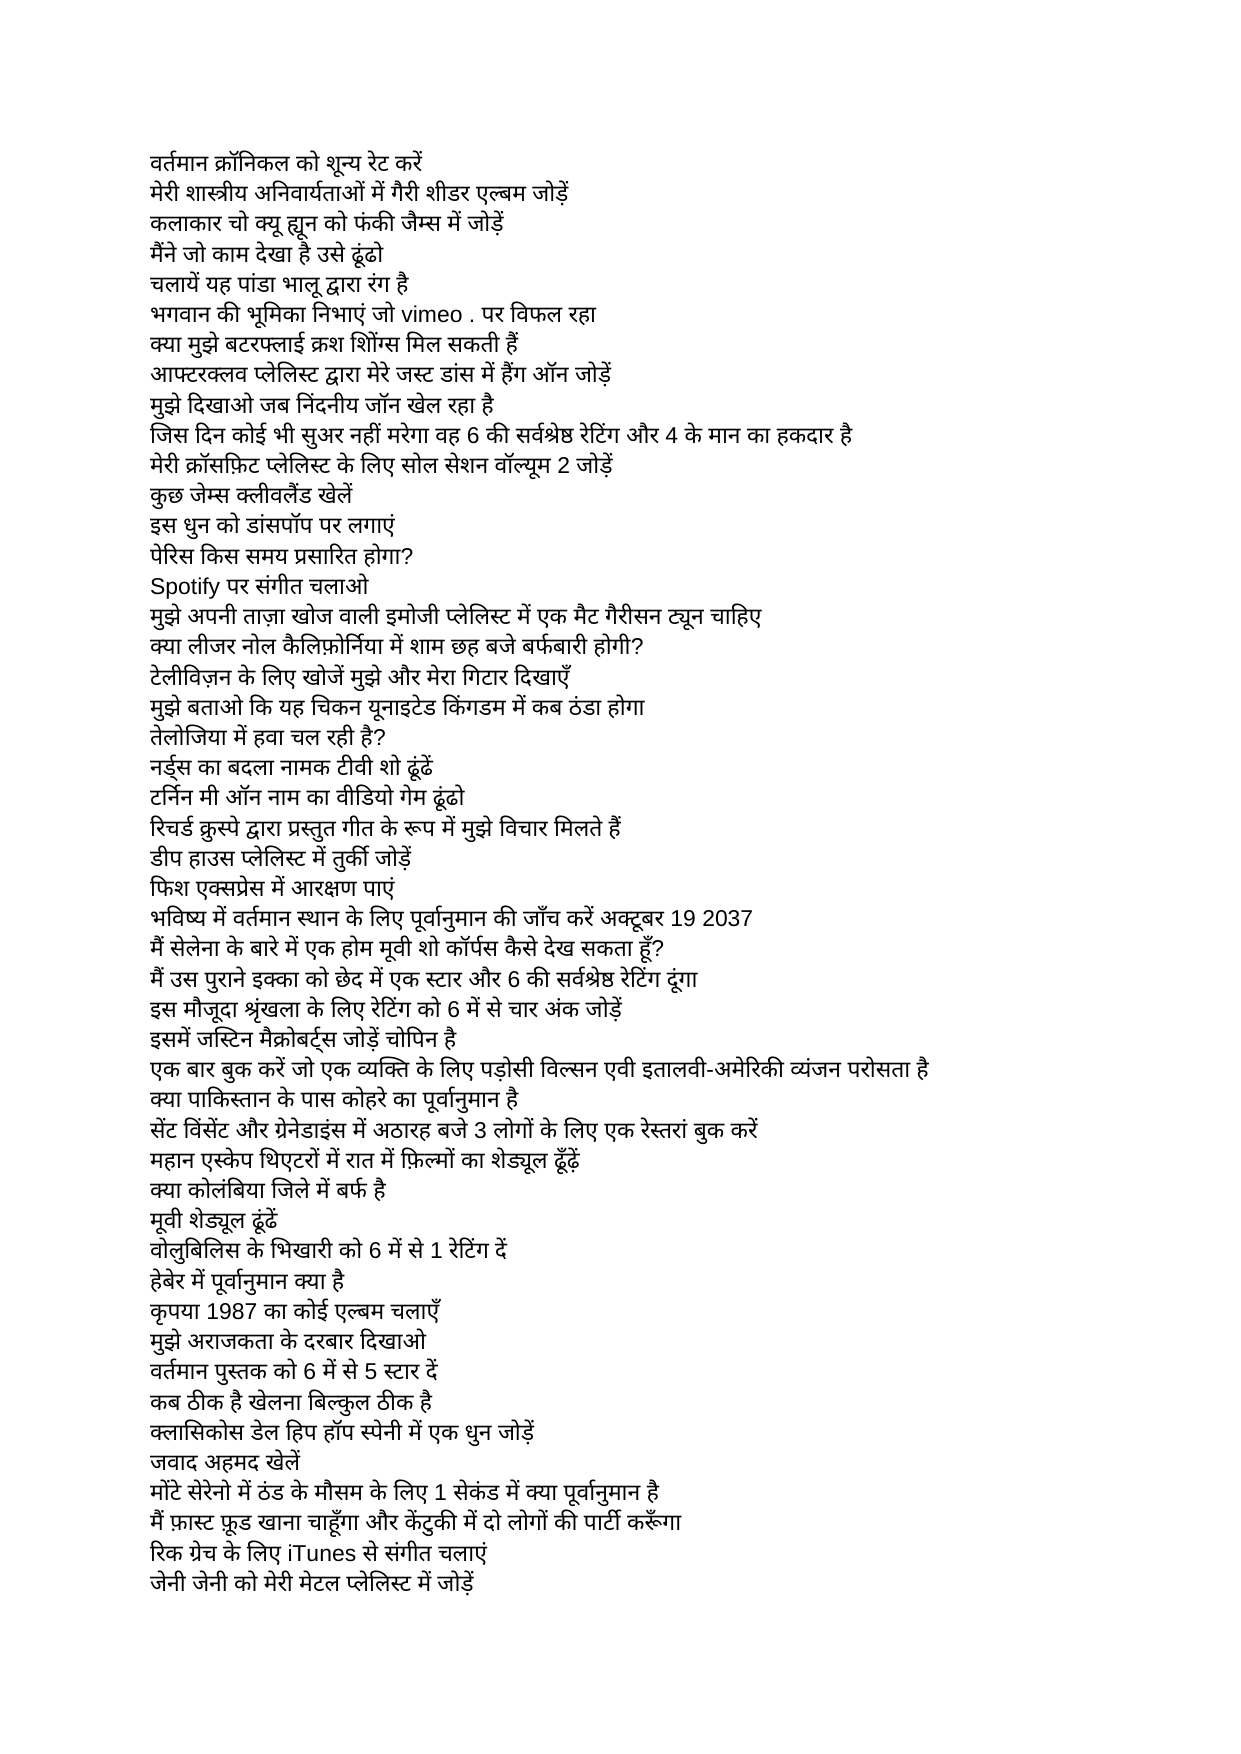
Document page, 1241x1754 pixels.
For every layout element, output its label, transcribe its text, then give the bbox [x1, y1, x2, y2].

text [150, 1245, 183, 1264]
text Spotify पर संगीत चलाओ [150, 573, 1090, 599]
text महान एस्केप थिएटरों में रात में फ़िल्मों का शेड्यूल ढूँढ़ें [557, 1147, 1090, 1173]
text कृपया 1987 का कोई एल्बम चलाएँ [150, 1298, 1090, 1324]
text डीप हाउस प्लेलिस्ट में तुर्की जोड़ें [343, 845, 1090, 871]
text डीप हाउस प्लेलिस्ट में तुर्की जोड़ें [150, 845, 356, 871]
text मोंटे सेरेनो में ठंड के मौसम के लिए 1 सेकंड में क्या पूर्वानुमान है [150, 1479, 593, 1506]
text टर्निन मी ऑन नाम का वीडियो गेम ढूंढो [435, 784, 1090, 811]
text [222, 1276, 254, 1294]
text हेबेर में पूर्वानुमान क्या है [238, 1268, 1090, 1294]
text मैं फ़ास्ट फ़ूड खाना चाहूँगा और केंटुकी में दो लोगों की पार्टी करूँगा [425, 1509, 1090, 1536]
text वोलुबिलिस के भिखारी को 6 में से 1 रेटिंग दें [182, 1237, 1090, 1264]
text एक बार बुक करें जो एक व्यक्ति के लिए पड़ोसी विल्सन एवी इतालवी-अमेरिकी व्यंजन परोसता है [150, 1056, 1090, 1083]
text टेलीविज़न के लिए खोजें मुझे और मेरा गिटार दिखाएँ [150, 663, 1090, 690]
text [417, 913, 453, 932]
text तेलोजिया में हवा चल रही है? [150, 724, 1090, 750]
text फिश एक्सप्रेस में आरक्षण पाएं [150, 875, 1090, 901]
text कलाकार चो क्यू ह्यून को फंकी जैम्स में जोड़ें [150, 210, 1090, 237]
text मैंने जो काम देखा है उसे ढूंढो [150, 241, 379, 267]
text इस मौजूदा श्रृंखला के लिए रेटिंग को 6 में से चार अंक जोड़ें [195, 996, 1090, 1022]
text पेरिस किस समय प्रसारित होगा? [150, 543, 1090, 569]
text टर्निन मी ऑन नाम का वीडियो गेम ढूंढो [150, 784, 460, 811]
text कब ठीक है खेलना बिल्कुल ठीक है [150, 1388, 1090, 1415]
text मूवी शेड्यूल ढूंढें [157, 1207, 226, 1234]
text क्या कोलंबिया जिले में बर्फ है [150, 1177, 1090, 1203]
text क्या लीजर नोल कैलिफ़ोर्निया में शाम छह बजे बर्फबारी होगी? [150, 633, 1090, 660]
text मैं सेलेना के बारे में एक होम मूवी शो कॉर्पस कैसे देख सकता हूँ? [387, 935, 1090, 962]
text क्या पाकिस्तान के पास कोहरे का पूर्वानुमान है [150, 1086, 466, 1113]
text मैंने जो काम देखा है उसे ढूंढो [354, 241, 1090, 267]
text भगवान की भूमिका निभाएं जो vimeo . पर विफल रहा [150, 301, 268, 327]
text इस धुन को डांसपॉप पर लगाएं [150, 512, 1090, 539]
text मैं सेलेना के बारे में एक होम मूवी शो कॉर्पस कैसे देख सकता हूँ? [150, 935, 403, 962]
text जेनी जेनी को मेरी मेटल प्लेलिस्ट में जोड़ें [150, 1570, 1090, 1596]
text हेबेर में पूर्वानुमान क्या है [150, 1268, 240, 1294]
text क्या मुझे बटरफ्लाई क्रश शोिंग्स मिल सकती हैं [199, 331, 1090, 358]
text मुझे अराजकता के दरबार दिखाओ [162, 1328, 1090, 1354]
text मेरी शास्त्रीय अनिवार्यताओं में गैरी शीडर एल्बम जोड़ें [150, 180, 1090, 207]
text आफ्टरक्लव प्लेलिस्ट द्वारा मेरे जस्ट डांस में हैंग ऑन जोड़ें [150, 361, 1090, 388]
text महान एस्केप थिएटरों में रात में फ़िल्मों का शेड्यूल ढूँढ़ें [150, 1147, 528, 1173]
text भविष्य में वर्तमान स्थान के लिए पूर्वानुमान की जाँच करें अक्टूबर 19 2037 [150, 905, 439, 932]
text मुझे दिखाओ जब निंदनीय जॉन खेल रहा है [162, 392, 1090, 418]
text जवाद अहमद खेलें [150, 1449, 1090, 1475]
text रिक ग्रेच के लिए iTunes से संगीत चलाएं [150, 1539, 1090, 1566]
text क्या पाकिस्तान के पास कोहरे का पूर्वानुमान है [450, 1086, 1090, 1113]
text मुझे अपनी ताज़ा खोज वाली इमोजी प्लेलिस्ट में एक मैट गैरीसन ट्यून चाहिए [162, 603, 1090, 629]
text कुछ जेम्स क्लीवलैंड खेलें [150, 482, 1090, 509]
text वर्तमान क्रॉनिकल को शून्य रेट करें [150, 150, 1090, 176]
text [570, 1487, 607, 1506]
text क्लासिकोस डेल हिप हॉप स्पेनी में एक धुन जोड़ें [150, 1419, 1090, 1445]
text वर्तमान पुस्तक को 6 में से 5 स्टार दें [150, 1358, 1090, 1385]
text मूवी शेड्यूल ढूंढें [197, 1207, 271, 1234]
text इसमें जस्टिन मैक्रोबर्ट्स जोड़ें चोपिन है [150, 1026, 1090, 1052]
text चलायें यह पांडा भालू द्वारा रंग है [150, 271, 1090, 297]
text मैं फ़ास्ट फ़ूड खाना चाहूँगा और केंटुकी में दो लोगों की पार्टी करूँगा [150, 1509, 431, 1536]
text नर्ड्स का बदला नामक टीवी शो ढूंढें [150, 754, 426, 781]
text भविष्य में वर्तमान स्थान के लिए पूर्वानुमान की जाँच करें अक्टूबर 19 2037 [437, 905, 1090, 932]
text सेंट विंसेंट और ग्रेनेडाइंस में अठारह बजे 3 लोगों के लिए एक रेस्तरां बुक करें [150, 1117, 1090, 1143]
text मुझे बताओ कि यह चिकन यूनाइटेड किंगडम में कब ठंडा होगा [162, 694, 417, 720]
text मुझे बताओ कि यह चिकन यूनाइटेड किंगडम में कब ठंडा होगा [379, 694, 1090, 720]
text मैं उस पुराने इक्का को छेद में एक स्टार और 6 की सर्वश्रेष्ठ रेटिंग दूंगा [215, 966, 1090, 992]
text नर्ड्स का बदला नामक टीवी शो ढूंढें [410, 754, 1090, 781]
text भगवान की भूमिका निभाएं जो vimeo . पर विफल रहा [260, 301, 1090, 327]
text मेरी क्रॉसफ़िट प्लेलिस्ट के लिए सोल सेशन वॉल्यूम 2 जोड़ें [150, 452, 1090, 478]
text जिस दिन कोई भी सुअर नहीं मरेगा वह 6 की सर्वश्रेष्ठ रेटिंग और 4 के मान का हकदार है [150, 422, 1090, 448]
text मोंटे सेरेनो में ठंड के मौसम के लिए 1 सेकंड में क्या पूर्वानुमान है [591, 1479, 1090, 1506]
text रिचर्ड क्रुस्पे द्वारा प्रस्तुत गीत के रूप में मुझे विचार मिलते हैं [150, 814, 1090, 841]
text मूवी शेड्यूल ढूंढें [254, 1207, 1090, 1234]
